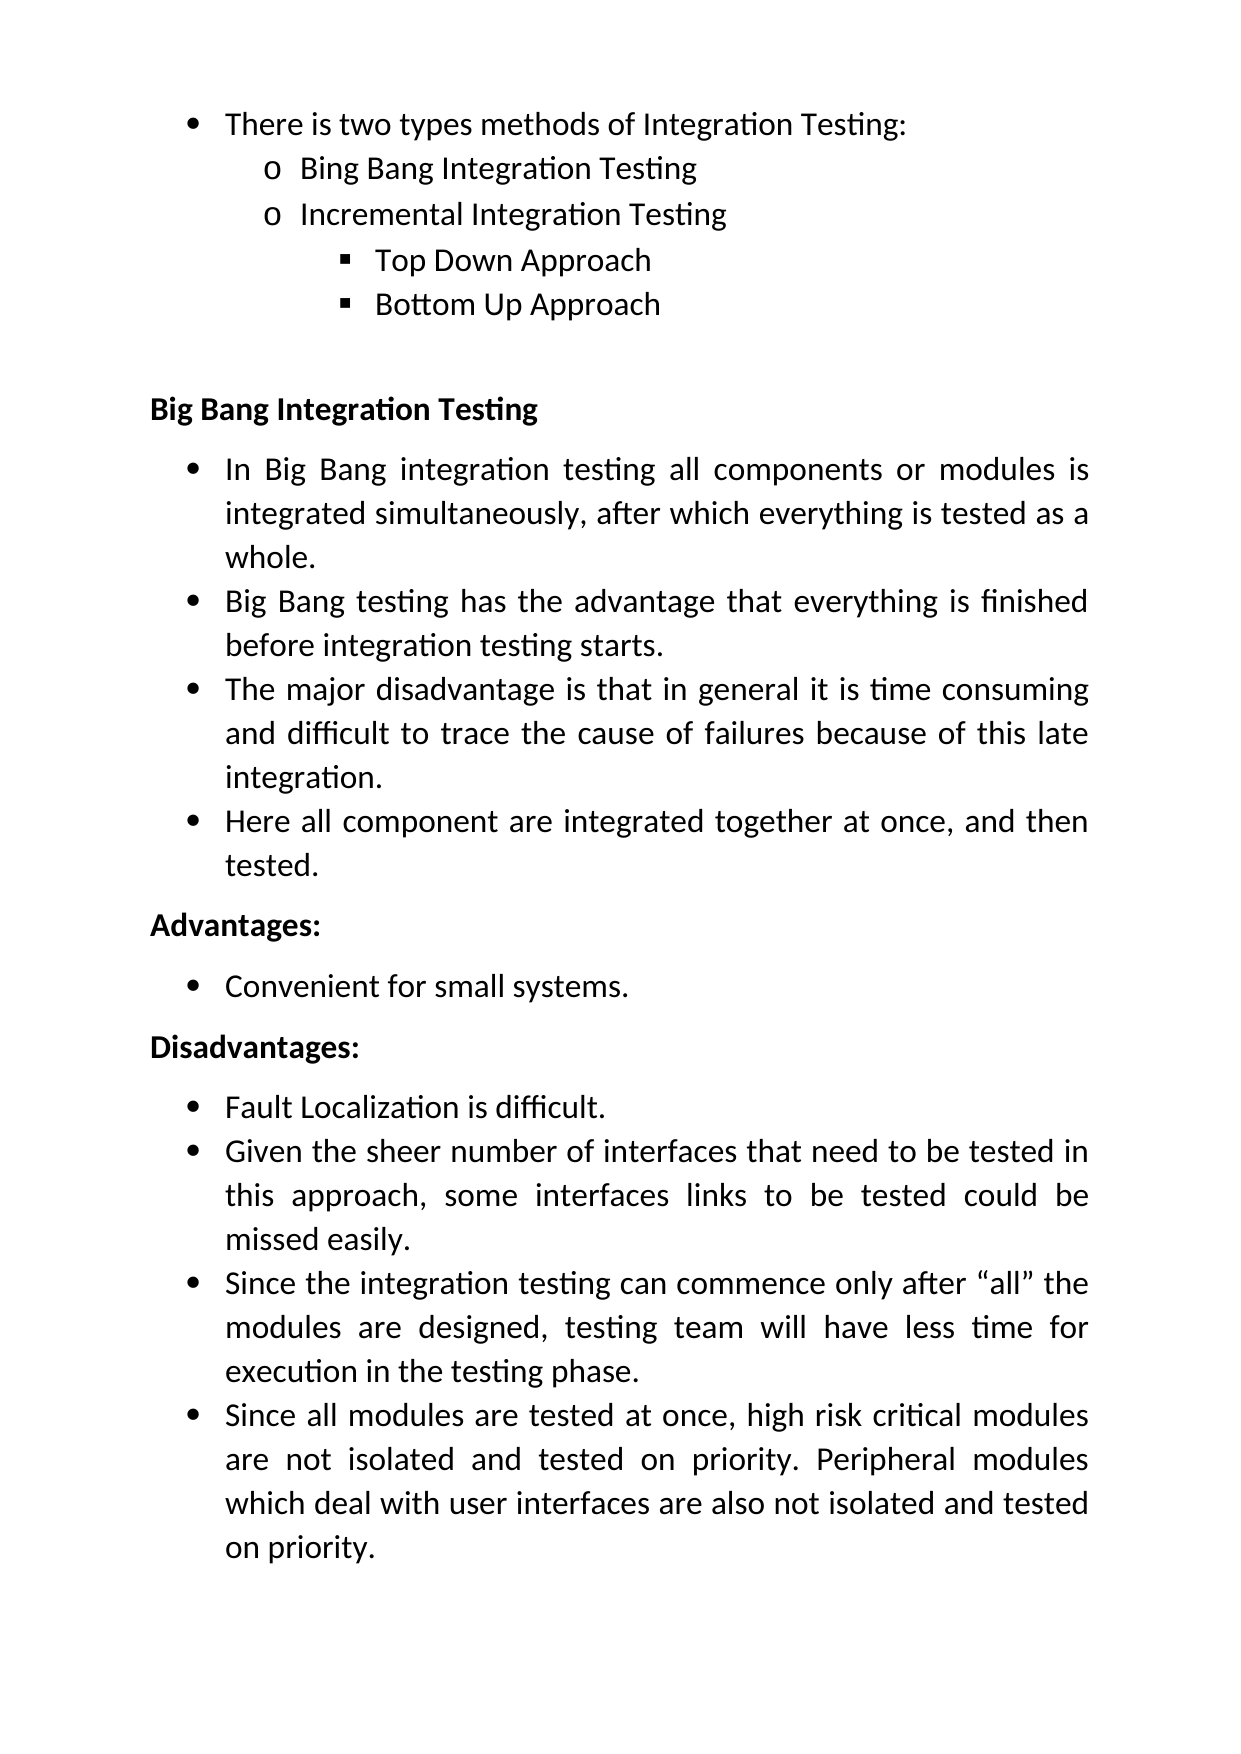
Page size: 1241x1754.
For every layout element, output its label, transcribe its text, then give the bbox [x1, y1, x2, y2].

text Big Bang Integration Testing [150, 388, 1090, 428]
text Disadvantages: [150, 1026, 1090, 1066]
list Bottom Up Approach [337, 283, 1090, 324]
list There is two types methods of Integration Testing: [187, 103, 1090, 144]
list Big Bang testing has the advantage that everything is finished before integration testing starts. [187, 580, 1090, 665]
list Given the sheer number of interfaces that need to be tested in this approach, some interfaces links to be tested could be missed easily. [187, 1130, 1090, 1259]
list Top Down Approach [337, 239, 1090, 280]
list Since all modules are tested at once, high risk critical modules are not isolated and tested on priority. Peripheral modules which deal with user interfaces are also not isolated and tested on priority. [187, 1394, 1090, 1567]
list Convenient for small systems. [187, 965, 1090, 1006]
list Here all component are integrated together at once, and then tested. [187, 800, 1090, 884]
text Advantages: [150, 904, 1090, 945]
list Fault Localization is difficult. [187, 1086, 1090, 1127]
list The major disadvantage is that in general it is time consuming and difficult to trace the cause of failures because of this late integration. [187, 668, 1090, 797]
list Bing Bang Integration Testing [262, 147, 1090, 190]
list Incremental Integration Testing [262, 193, 1090, 236]
list In Big Bang integration testing all components or modules is integrated simultaneously, after which everything is tested as a whole. [187, 448, 1090, 577]
list Since the integration testing can commence only after “all” the modules are designed, testing team will have less time for execution in the testing phase. [187, 1262, 1090, 1391]
